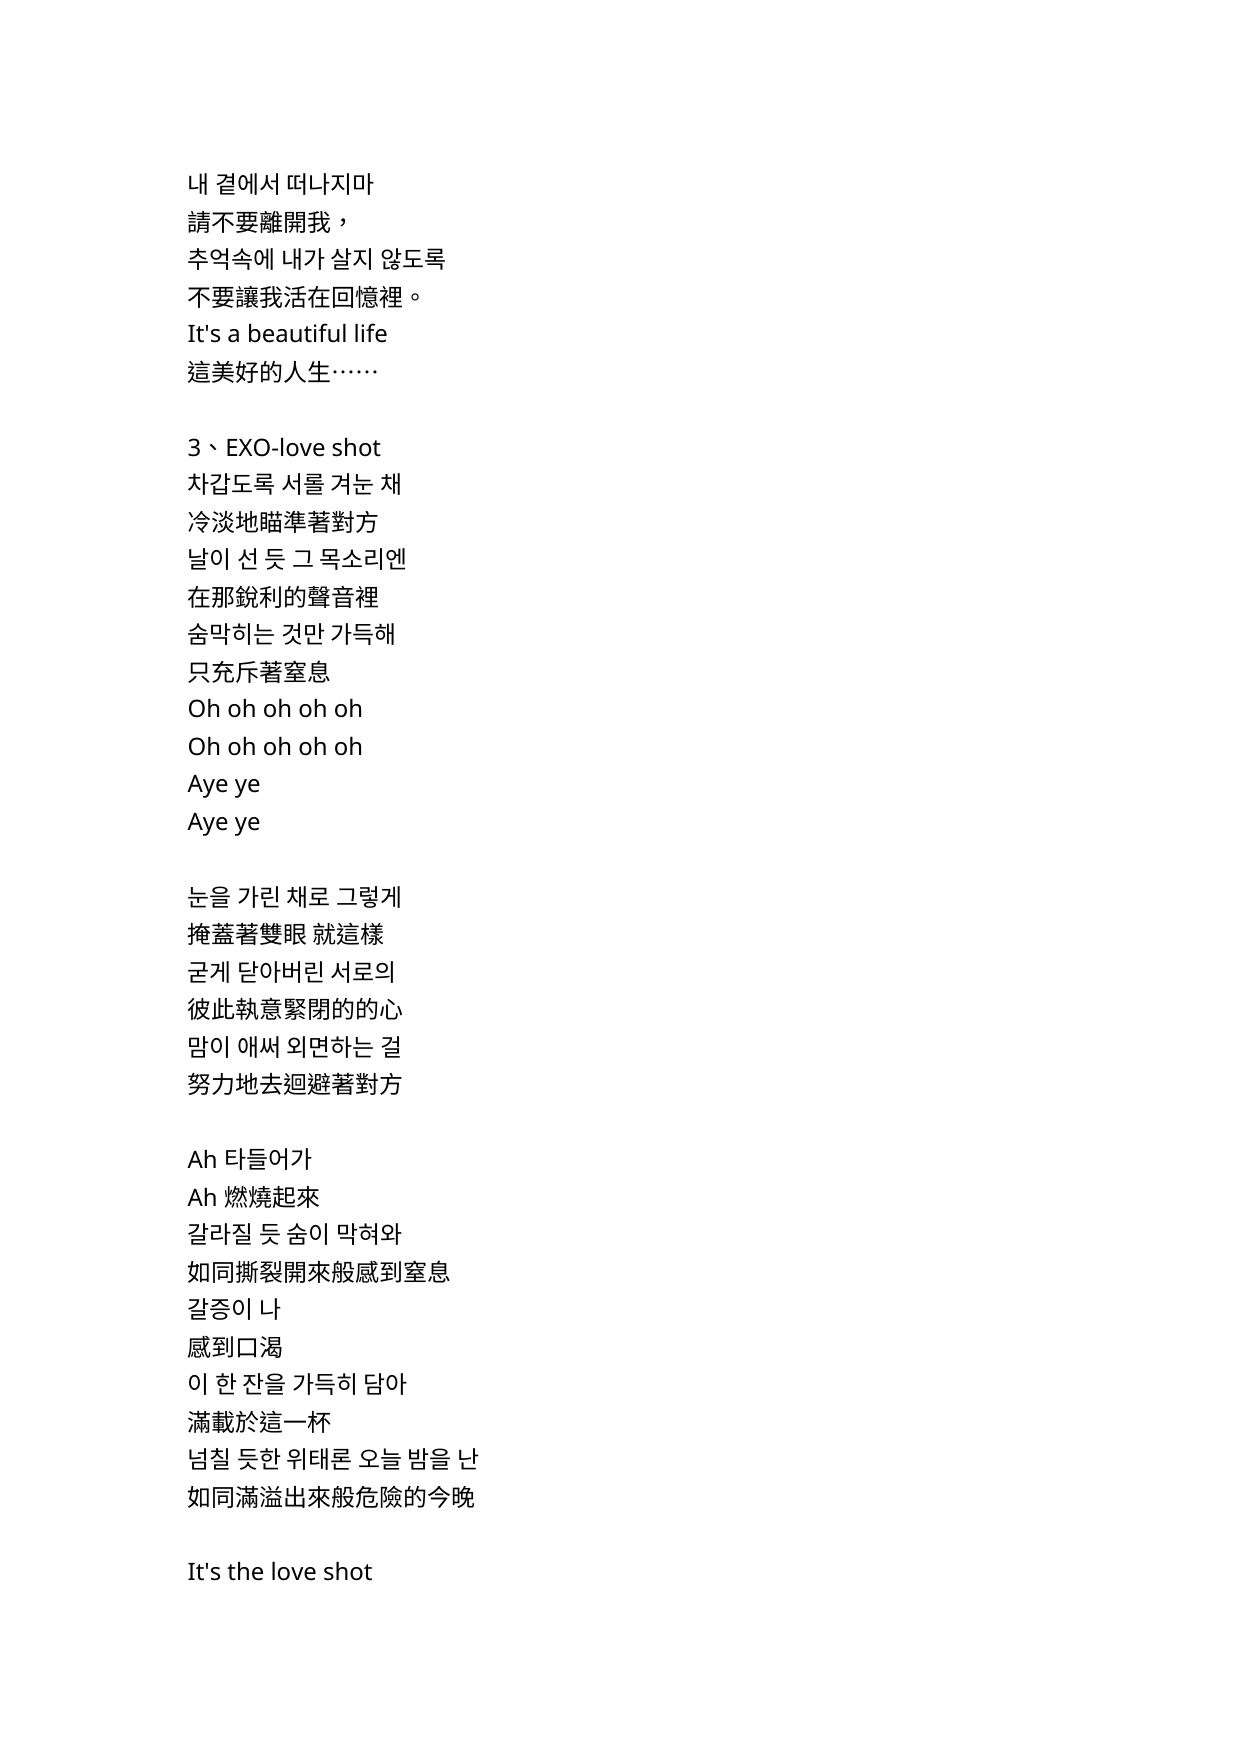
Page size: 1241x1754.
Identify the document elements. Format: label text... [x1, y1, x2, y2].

text 只充斥著窒息 Oh oh oh oh oh [187, 652, 1053, 727]
text 滿載於這一杯 넘칠 듯한 위태론 오늘 밤을 난 [187, 1402, 1053, 1477]
text 如同撕裂開來般感到窒息 갈증이 나 [187, 1252, 1053, 1327]
text Ah 燃燒起來 갈라질 듯 숨이 막혀와 [187, 1177, 1053, 1252]
text 내 곁에서 떠나지마 [187, 164, 1053, 202]
text 這美好的人生…… [187, 352, 1053, 389]
text 冷淡地瞄準著對方 날이 선 듯 그 목소리엔 [187, 502, 1053, 577]
text Aye ye 눈을 가린 채로 그렇게 [187, 802, 1053, 914]
text It's a beautiful life [187, 314, 1053, 352]
text 彼此執意緊閉的的心 맘이 애써 외면하는 걸 [187, 989, 1053, 1064]
text 在那銳利的聲音裡 숨막히는 것만 가득해 [187, 577, 1053, 652]
text 추억속에 내가 살지 않도록 [187, 239, 1053, 277]
text 努力地去迴避著對方 Ah 타들어가 [187, 1064, 1053, 1177]
text 차갑도록 서롤 겨눈 채 [187, 464, 1053, 502]
text 3、EXO-love shot [187, 427, 1053, 464]
text It's the love shot [187, 1514, 1053, 1589]
text 感到口渴 이 한 잔을 가득히 담아 [187, 1327, 1053, 1402]
text 如同滿溢出來般危險的今晚 [187, 1477, 1053, 1514]
text 請不要離開我， [187, 202, 1053, 239]
text 掩蓋著雙眼 就這樣 굳게 닫아버린 서로의 [187, 914, 1053, 989]
text Oh oh oh oh oh Aye ye [187, 727, 1053, 802]
text 不要讓我活在回憶裡。 [187, 277, 1053, 314]
